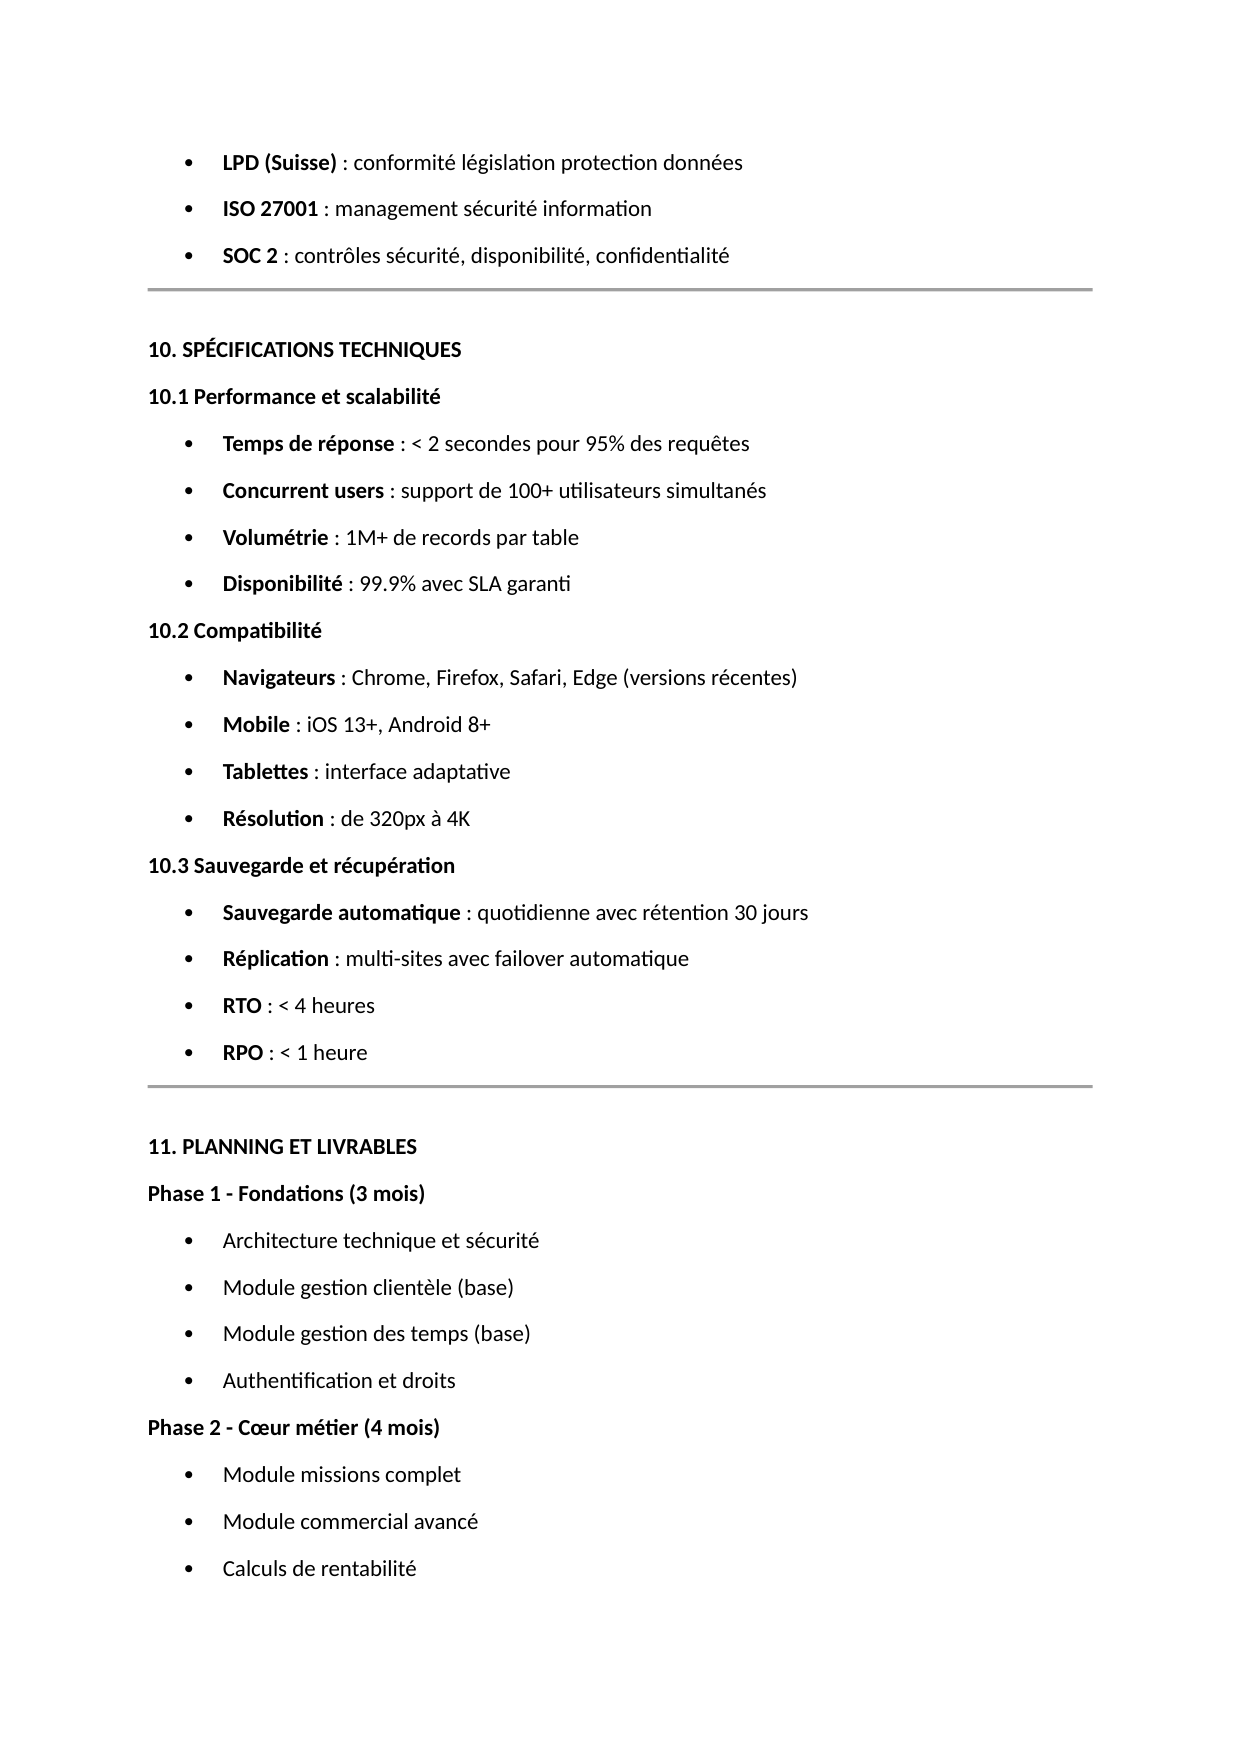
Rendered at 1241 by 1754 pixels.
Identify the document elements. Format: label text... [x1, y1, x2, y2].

text Phase 1 - Fondations (3 mois) [148, 1179, 1093, 1207]
list Navigateurs : Chrome, Firefox, Safari, Edge (versions récentes) [185, 663, 1093, 691]
text 10.3 Sauvegarde et récupération [148, 851, 1093, 879]
list Module gestion clientèle (base) [185, 1273, 1093, 1301]
list Authentification et droits [185, 1366, 1093, 1394]
list SOC 2 : contrôles sécurité, disponibilité, confidentialité [185, 241, 1093, 269]
list Concurrent users : support de 100+ utilisateurs simultanés [185, 476, 1093, 504]
list RTO : < 4 heures [185, 991, 1093, 1019]
text 10.2 Compatibilité [148, 616, 1093, 644]
list ISO 27001 : management sécurité information [185, 194, 1093, 222]
list Architecture technique et sécurité [185, 1226, 1093, 1254]
list RPO : < 1 heure [185, 1038, 1093, 1066]
list Temps de réponse : < 2 secondes pour 95% des requêtes [185, 429, 1093, 457]
text Phase 2 - Cœur métier (4 mois) [148, 1413, 1093, 1441]
list Calculs de rentabilité [185, 1554, 1093, 1582]
list Tablettes : interface adaptative [185, 757, 1093, 785]
list Sauvegarde automatique : quotidienne avec rétention 30 jours [185, 898, 1093, 926]
list Module missions complet [185, 1460, 1093, 1488]
list Disponibilité : 99.9% avec SLA garanti [185, 569, 1093, 597]
text 10. SPÉCIFICATIONS TECHNIQUES [148, 335, 1093, 363]
text 11. PLANNING ET LIVRABLES [148, 1132, 1093, 1160]
list Module gestion des temps (base) [185, 1319, 1093, 1347]
list Mobile : iOS 13+, Android 8+ [185, 710, 1093, 738]
list LPD (Suisse) : conformité législation protection données [185, 148, 1093, 176]
list Résolution : de 320px à 4K [185, 804, 1093, 832]
list Module commercial avancé [185, 1507, 1093, 1535]
text 10.1 Performance et scalabilité [148, 382, 1093, 410]
list Volumétrie : 1M+ de records par table [185, 523, 1093, 551]
list Réplication : multi-sites avec failover automatique [185, 944, 1093, 972]
